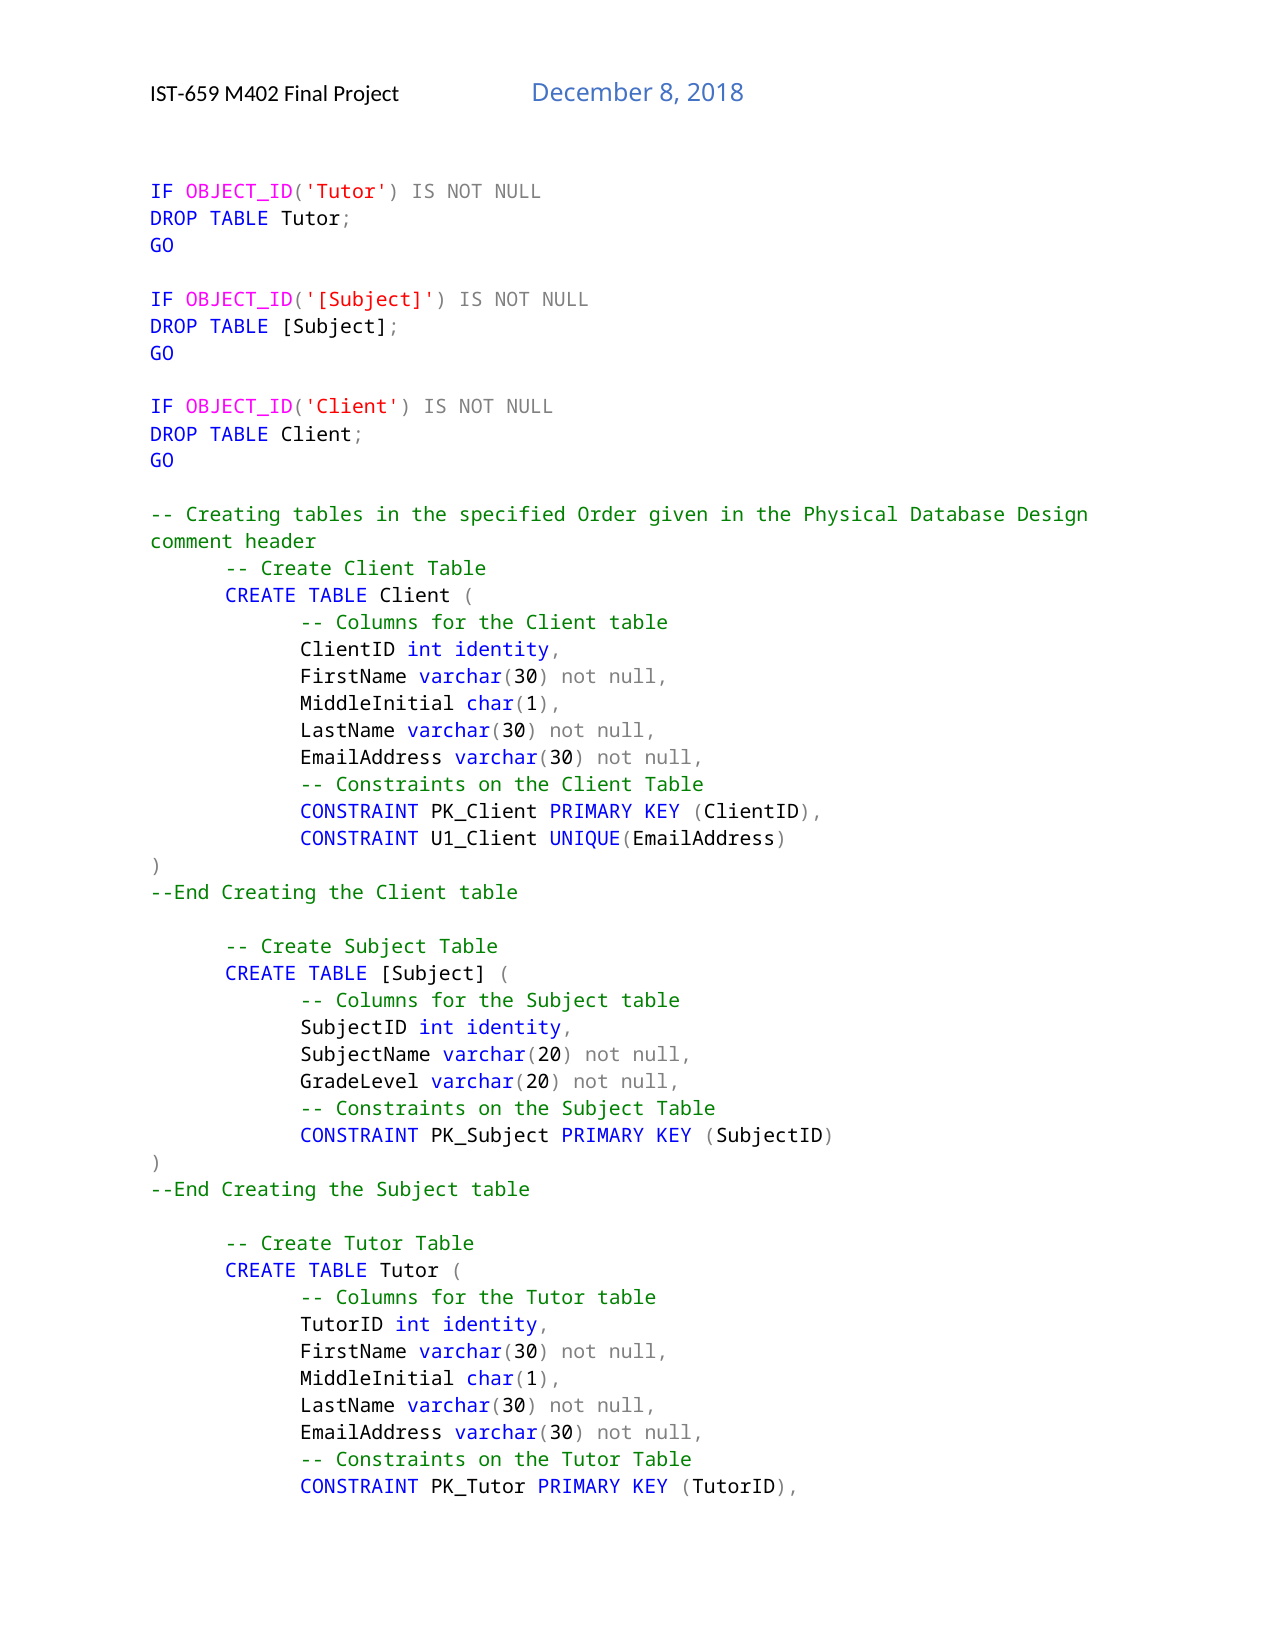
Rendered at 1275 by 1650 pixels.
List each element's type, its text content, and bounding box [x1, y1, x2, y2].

text -- Create Tutor Table [150, 1229, 1125, 1256]
text MiddleInitial char(1), [150, 1364, 1125, 1391]
text -- Constraints on the Tutor Table [150, 1445, 1125, 1472]
text DROP TABLE [Subject]; [150, 312, 1125, 339]
text MiddleInitial char(1), [150, 689, 1125, 717]
text IF OBJECT_ID('Client') IS NOT NULL [150, 393, 1125, 420]
text -- Create Client Table [150, 555, 1125, 582]
text --End Creating the Client table [150, 878, 1125, 905]
text CONSTRAINT U1_Client UNIQUE(EmailAddress) [150, 824, 1125, 851]
text -- Creating tables in the specified Order given in the Physical Database Design comment header [150, 501, 1125, 555]
text EmailAddress varchar(30) not null, [150, 1418, 1125, 1445]
text ClientID int identity, [150, 636, 1125, 663]
text GO [150, 339, 1125, 366]
text SubjectID int identity, [150, 1013, 1125, 1040]
text ) [150, 851, 1125, 878]
text CREATE TABLE [Subject] ( [150, 959, 1125, 986]
text ) [150, 1148, 1125, 1175]
text CONSTRAINT PK_Subject PRIMARY KEY (SubjectID) [150, 1121, 1125, 1148]
text -- Columns for the Tutor table [150, 1283, 1125, 1310]
text IF OBJECT_ID('[Subject]') IS NOT NULL [150, 285, 1125, 312]
text EmailAddress varchar(30) not null, [150, 743, 1125, 771]
text SubjectName varchar(20) not null, [150, 1040, 1125, 1067]
text --End Creating the Subject table [150, 1175, 1125, 1202]
text CREATE TABLE Client ( [150, 582, 1125, 609]
text LastName varchar(30) not null, [150, 1391, 1125, 1418]
text CREATE TABLE Tutor ( [150, 1256, 1125, 1283]
text TutorID int identity, [150, 1310, 1125, 1337]
text FirstName varchar(30) not null, [150, 663, 1125, 689]
text CONSTRAINT PK_Client PRIMARY KEY (ClientID), [150, 797, 1125, 824]
text IF OBJECT_ID('Tutor') IS NOT NULL [150, 177, 1125, 204]
text GO [150, 231, 1125, 258]
text DROP TABLE Client; [150, 420, 1125, 447]
text GradeLevel varchar(20) not null, [150, 1067, 1125, 1094]
text DROP TABLE Tutor; [150, 204, 1125, 231]
text -- Columns for the Subject table [150, 986, 1125, 1013]
text CONSTRAINT PK_Tutor PRIMARY KEY (TutorID), [150, 1472, 1125, 1499]
text FirstName varchar(30) not null, [150, 1337, 1125, 1364]
text -- Constraints on the Client Table [150, 771, 1125, 797]
text -- Create Subject Table [150, 932, 1125, 959]
text -- Columns for the Client table [150, 609, 1125, 636]
text -- Constraints on the Subject Table [150, 1094, 1125, 1121]
text LastName varchar(30) not null, [150, 717, 1125, 743]
text GO [150, 447, 1125, 474]
